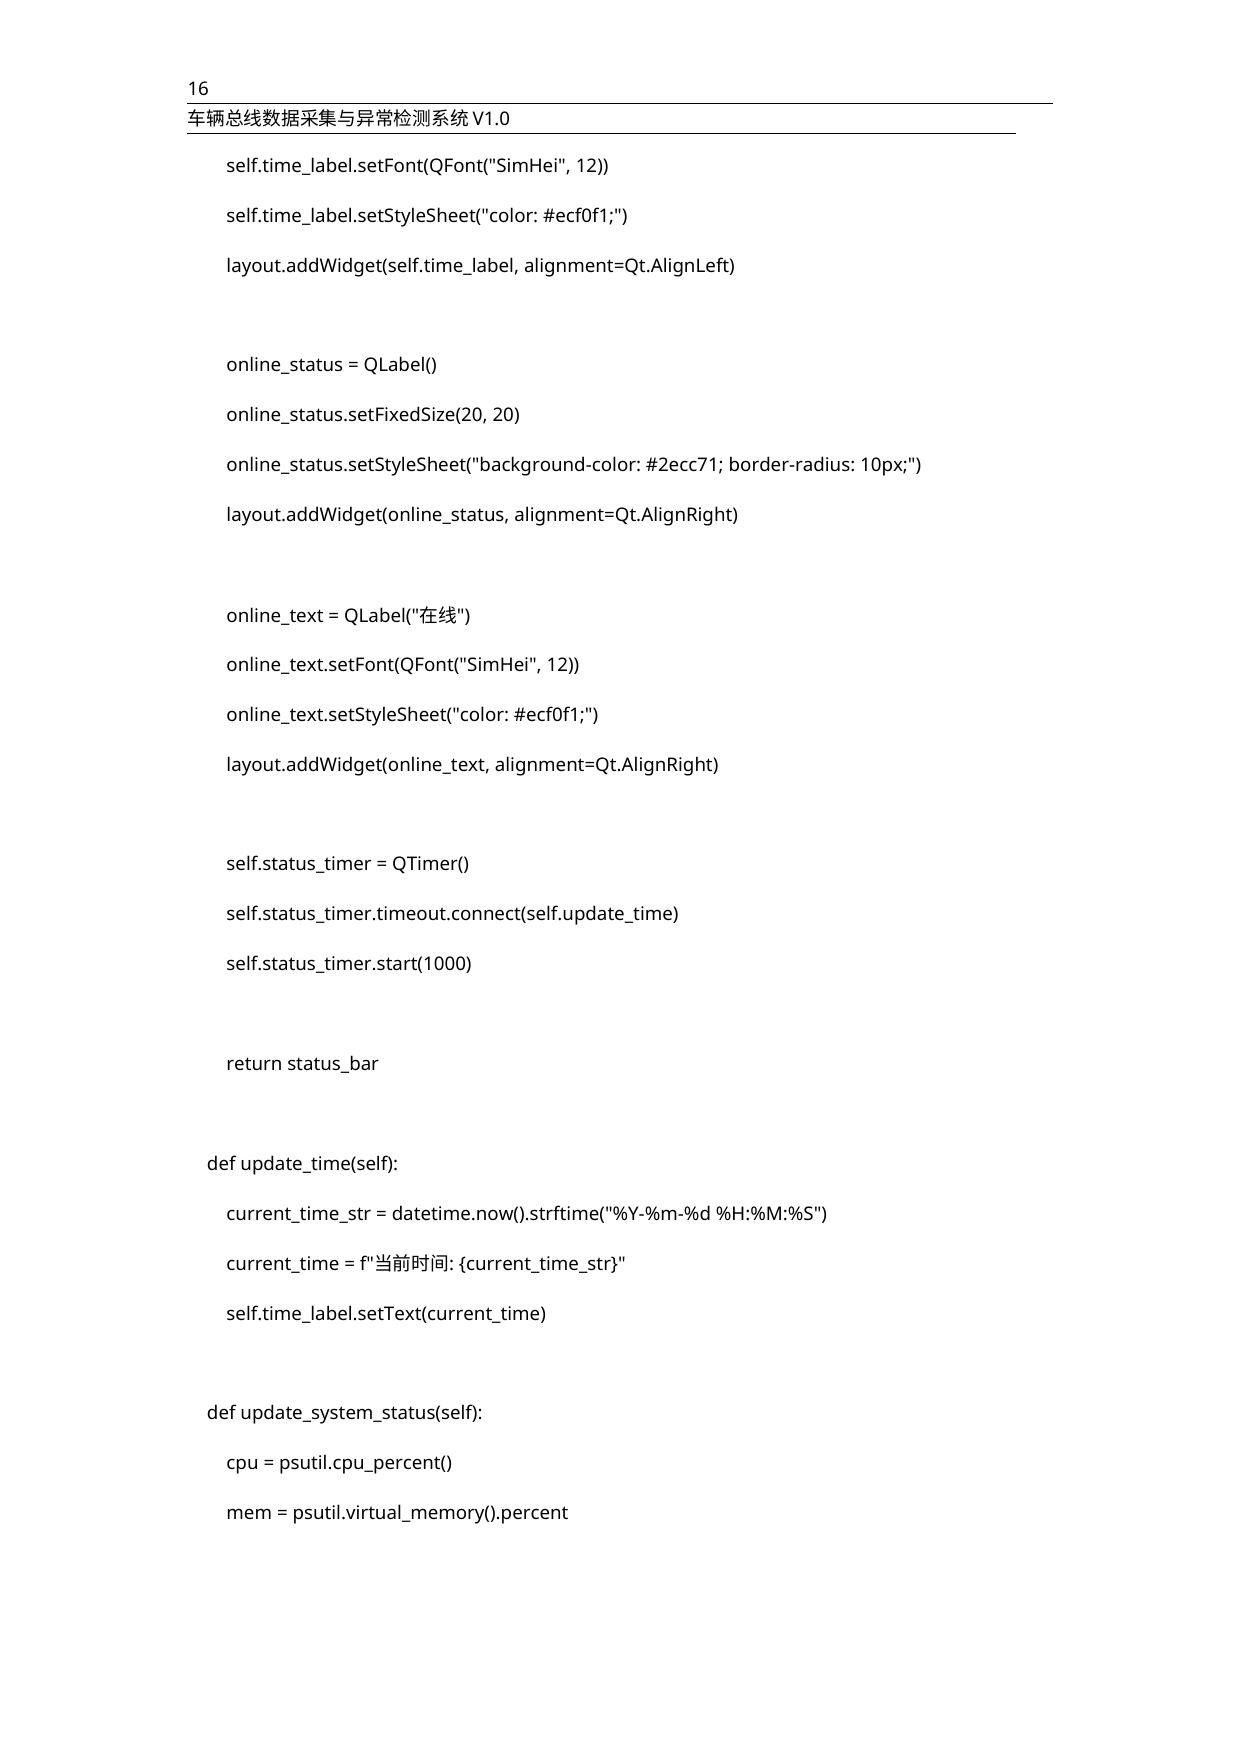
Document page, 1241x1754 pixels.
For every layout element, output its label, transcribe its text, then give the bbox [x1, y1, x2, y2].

text online_status = QLabel() [187, 350, 1053, 379]
text self.status_timer.start(1000) [187, 949, 1053, 978]
text def update_time(self): [187, 1148, 1053, 1177]
text self.time_label.setStyleSheet("color: #ecf0f1;") [187, 200, 1053, 229]
text return status_bar [187, 1048, 1053, 1078]
text online_text.setFont(QFont("SimHei", 12)) [187, 649, 1053, 678]
text self.time_label.setFont(QFont("SimHei", 12)) [187, 150, 1053, 179]
text online_status.setFixedSize(20, 20) [187, 400, 1053, 429]
text layout.addWidget(online_text, alignment=Qt.AlignRight) [187, 749, 1053, 778]
text self.status_timer.timeout.connect(self.update_time) [187, 899, 1053, 928]
text layout.addWidget(online_status, alignment=Qt.AlignRight) [187, 500, 1053, 529]
text mem = psutil.virtual_memory().percent [187, 1498, 1053, 1527]
text online_text.setStyleSheet("color: #ecf0f1;") [187, 699, 1053, 728]
text current_time = f"当前时间: {current_time_str}" [187, 1248, 1053, 1277]
text def update_system_status(self): [187, 1398, 1053, 1427]
text current_time_str = datetime.now().strftime("%Y-%m-%d %H:%M:%S") [187, 1198, 1053, 1227]
text layout.addWidget(self.time_label, alignment=Qt.AlignLeft) [187, 250, 1053, 279]
text online_text = QLabel("在线") [187, 599, 1053, 628]
text cpu = psutil.cpu_percent() [187, 1448, 1053, 1477]
text self.status_timer = QTimer() [187, 849, 1053, 878]
text self.time_label.setText(current_time) [187, 1298, 1053, 1327]
text online_status.setStyleSheet("background-color: #2ecc71; border-radius: 10px;") [187, 450, 1053, 479]
